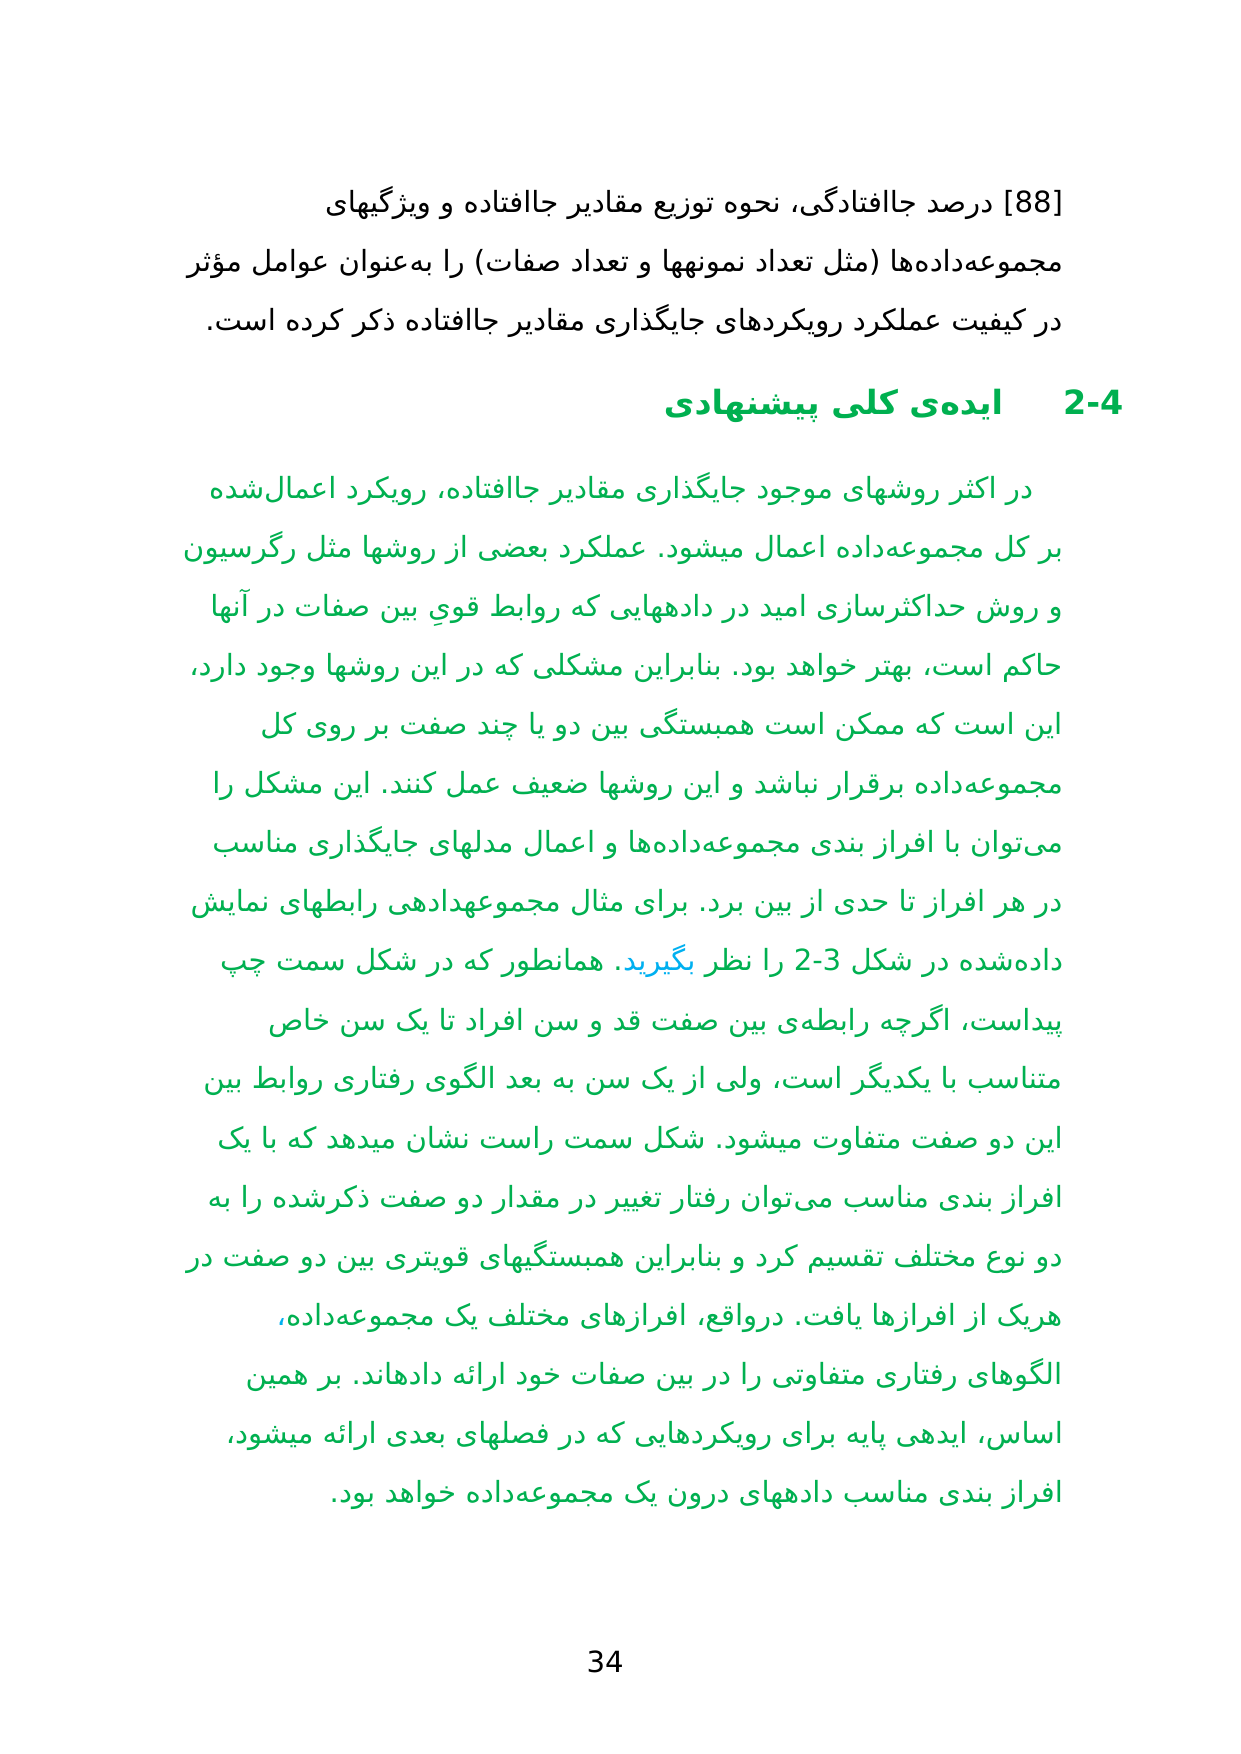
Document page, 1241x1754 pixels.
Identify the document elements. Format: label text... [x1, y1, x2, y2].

text [88] درصد جاافتادگی، نحوه توزیع مقادیر جاافتاده و ویژگیهای مجموعه‌داده‌ها (مثل تعداد نمونهها و تعداد صفات) را به‌عنوان عوامل مؤثر در کیفیت عملکرد رویکردهای جایگذاری مقادیر جاافتاده ذکر کرده است. [177, 165, 1063, 342]
subtitle ایده‌‌ی کلی پیشنهادی [177, 367, 1063, 426]
